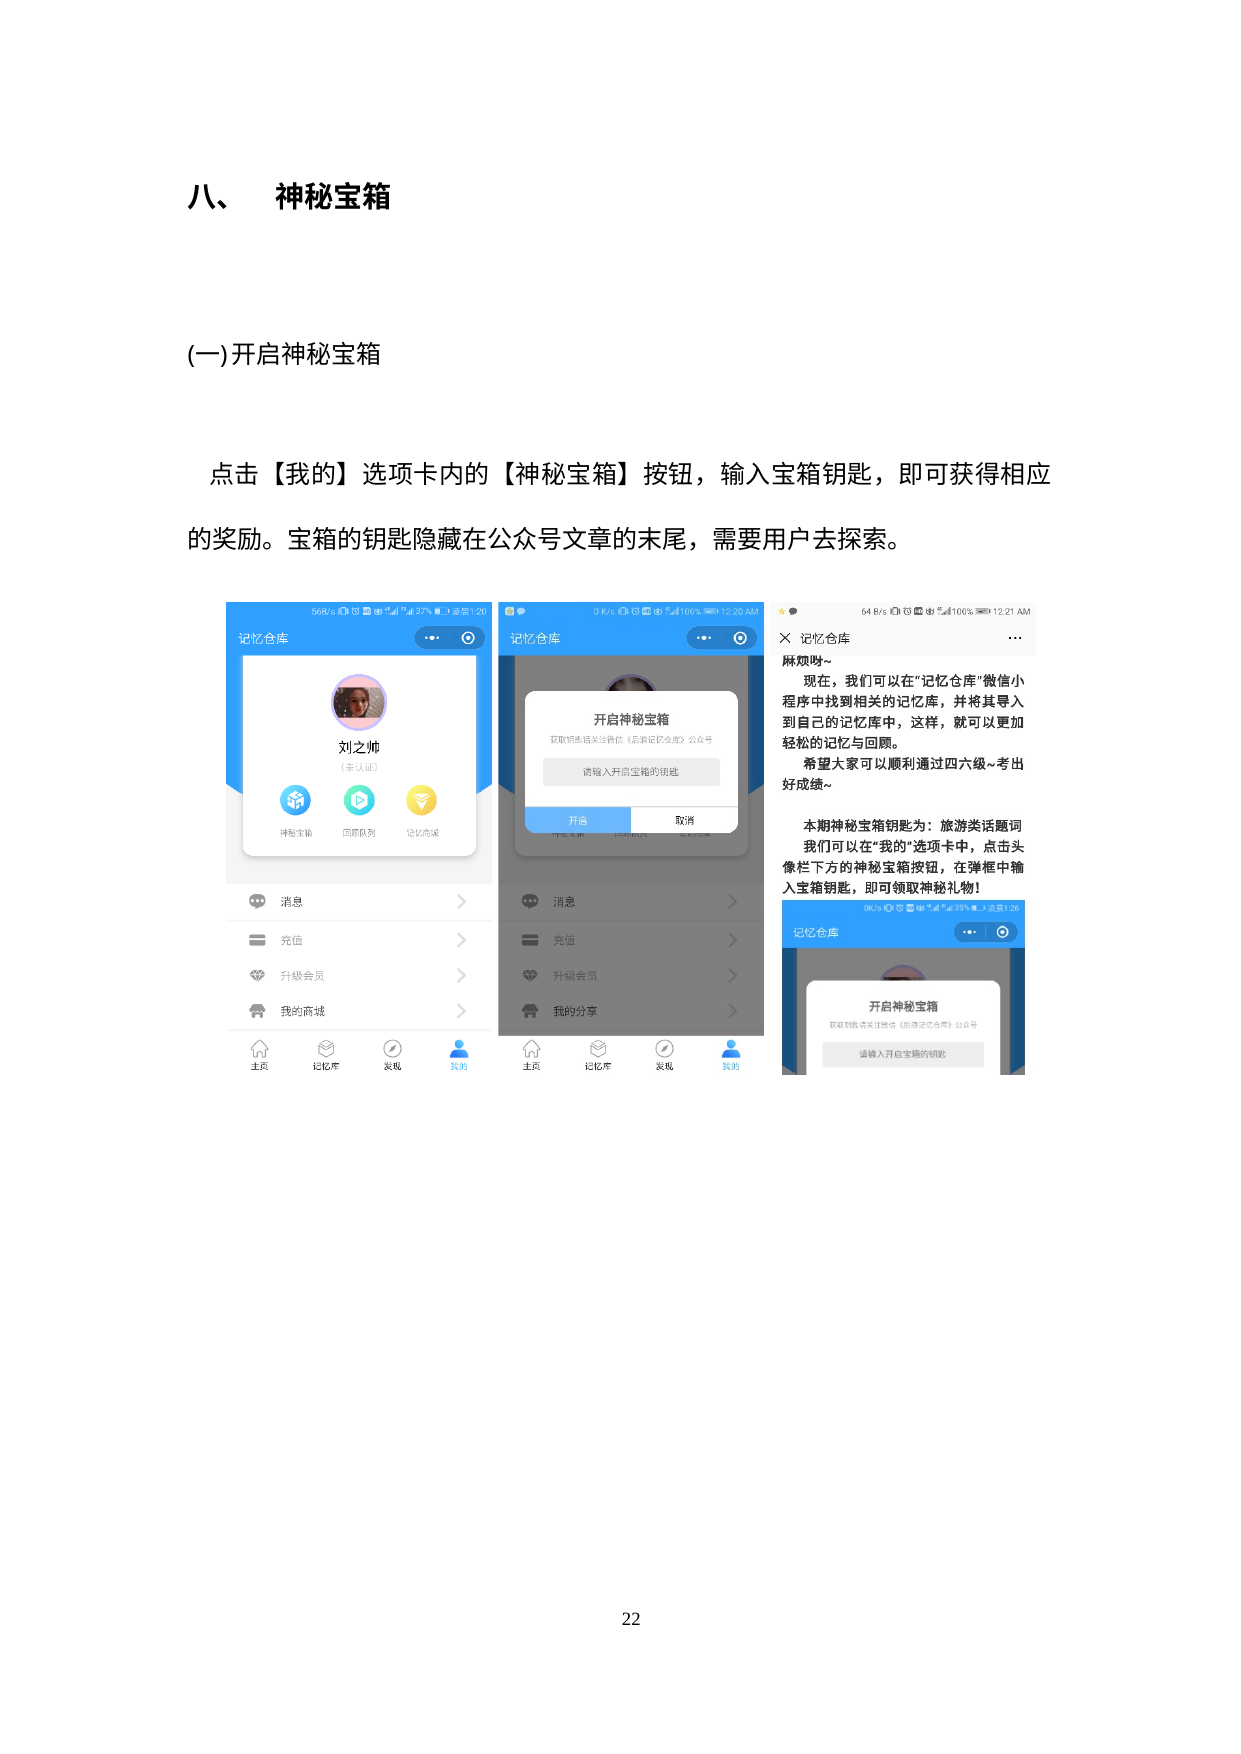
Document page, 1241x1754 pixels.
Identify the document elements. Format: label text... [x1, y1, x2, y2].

picture [770, 602, 1036, 1075]
text 点击【我的】选项卡内的【神秘宝箱】按钮，输入宝箱钥匙，即可获得相应的奖励。宝箱的钥匙隐藏在公众号文章的末尾，需要用户去探索。 [187, 440, 1053, 570]
subtitle 开启神秘宝箱 [187, 321, 1053, 386]
picture [226, 602, 492, 1075]
picture [498, 602, 764, 1075]
subtitle 神秘宝箱 [187, 162, 1053, 227]
